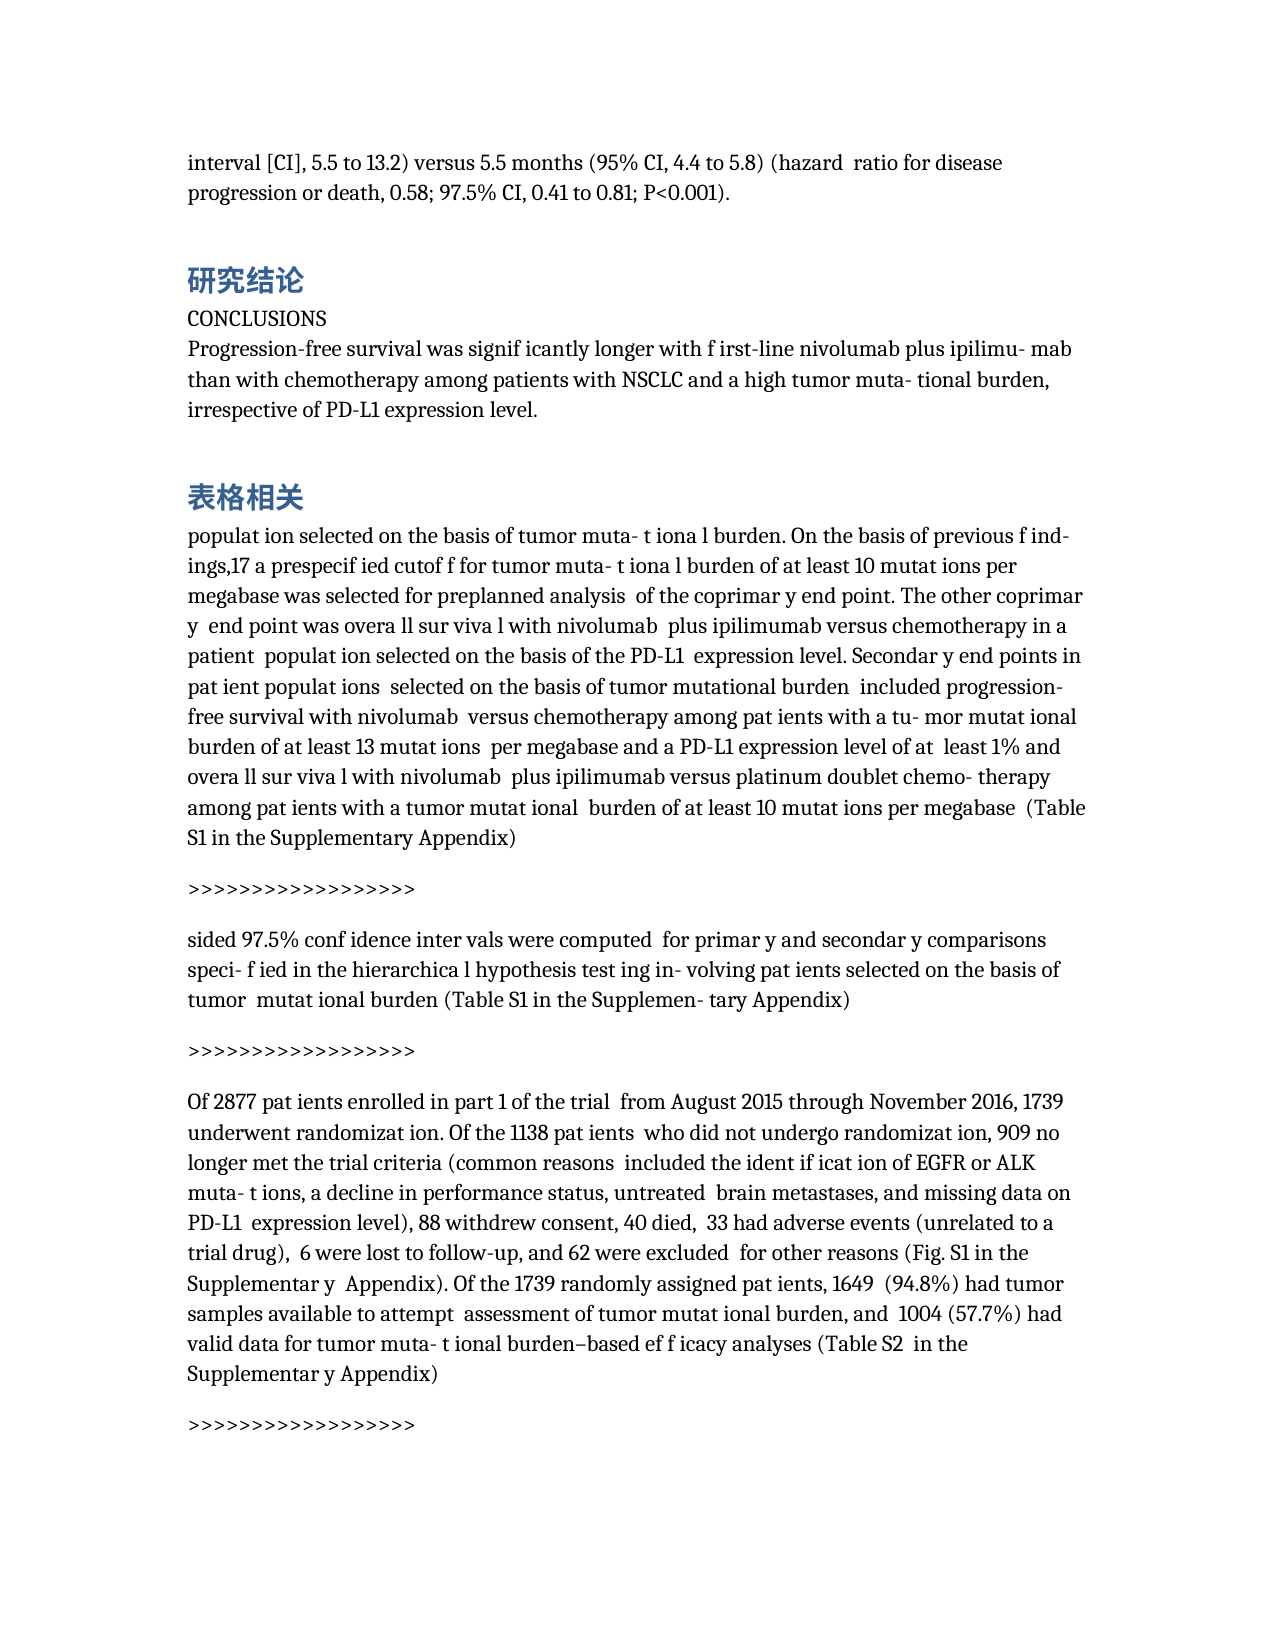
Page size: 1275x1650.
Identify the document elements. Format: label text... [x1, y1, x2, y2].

text sided 97.5% conf idence inter vals were computed for primar y and secondar y comparisons speci- f ied in the hierarchica l hypothesis test ing in- volving pat ients selected on the basis of tumor mutat ional burden (Table S1 in the Supplemen- tary Appendix) [187, 927, 1087, 1013]
text Of 2877 pat ients enrolled in part 1 of the trial from August 2015 through November 2016, 1739 underwent randomizat ion. Of the 1138 pat ients who did not undergo randomizat ion, 909 no longer met the trial criteria (common reasons included the ident if icat ion of EGFR or ALK muta- t ions, a decline in performance status, untreated brain metastases, and missing data on PD-L1 expression level), 88 withdrew consent, 40 died, 33 had adverse events (unrelated to a trial drug), 6 were lost to follow-up, and 62 were excluded for other reasons (Fig. S1 in the Supplementar y Appendix). Of the 1739 randomly assigned pat ients, 1649 (94.8%) had tumor samples available to attempt assessment of tumor mutat ional burden, and 1004 (57.7%) had valid data for tumor muta- t ional burden–based ef f icacy analyses (Table S2 in the Supplementar y Appendix) [187, 1089, 1087, 1387]
text >>>>>>>>>>>>>>>>>> [187, 1038, 1087, 1064]
text populat ion selected on the basis of tumor muta- t iona l burden. On the basis of previous f ind- ings,17 a prespecif ied cutof f for tumor muta- t iona l burden of at least 10 mutat ions per megabase was selected for preplanned analysis of the coprimar y end point. The other coprimar y end point was overa ll sur viva l with nivolumab plus ipilimumab versus chemotherapy in a patient populat ion selected on the basis of the PD-L1 expression level. Secondar y end points in pat ient populat ions selected on the basis of tumor mutational burden included progression-free survival with nivolumab versus chemotherapy among pat ients with a tu- mor mutat ional burden of at least 13 mutat ions per megabase and a PD-L1 expression level of at least 1% and overa ll sur viva l with nivolumab plus ipilimumab versus platinum doublet chemo- therapy among pat ients with a tumor mutat ional burden of at least 10 mutat ions per megabase (Table S1 in the Supplementary Appendix) [187, 522, 1087, 851]
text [187, 150, 1087, 207]
text >>>>>>>>>>>>>>>>>> [187, 1412, 1087, 1438]
subtitle 研究结论 [187, 260, 1087, 300]
subtitle 表格相关 [187, 477, 1087, 517]
text CONCLUSIONS Progression-free survival was signif icantly longer with f irst-line nivolumab plus ipilimu- mab than with chemotherapy among patients with NSCLC and a high tumor muta- tional burden, irrespective of PD-L1 expression level. [187, 306, 1087, 423]
text >>>>>>>>>>>>>>>>>> [187, 876, 1087, 902]
